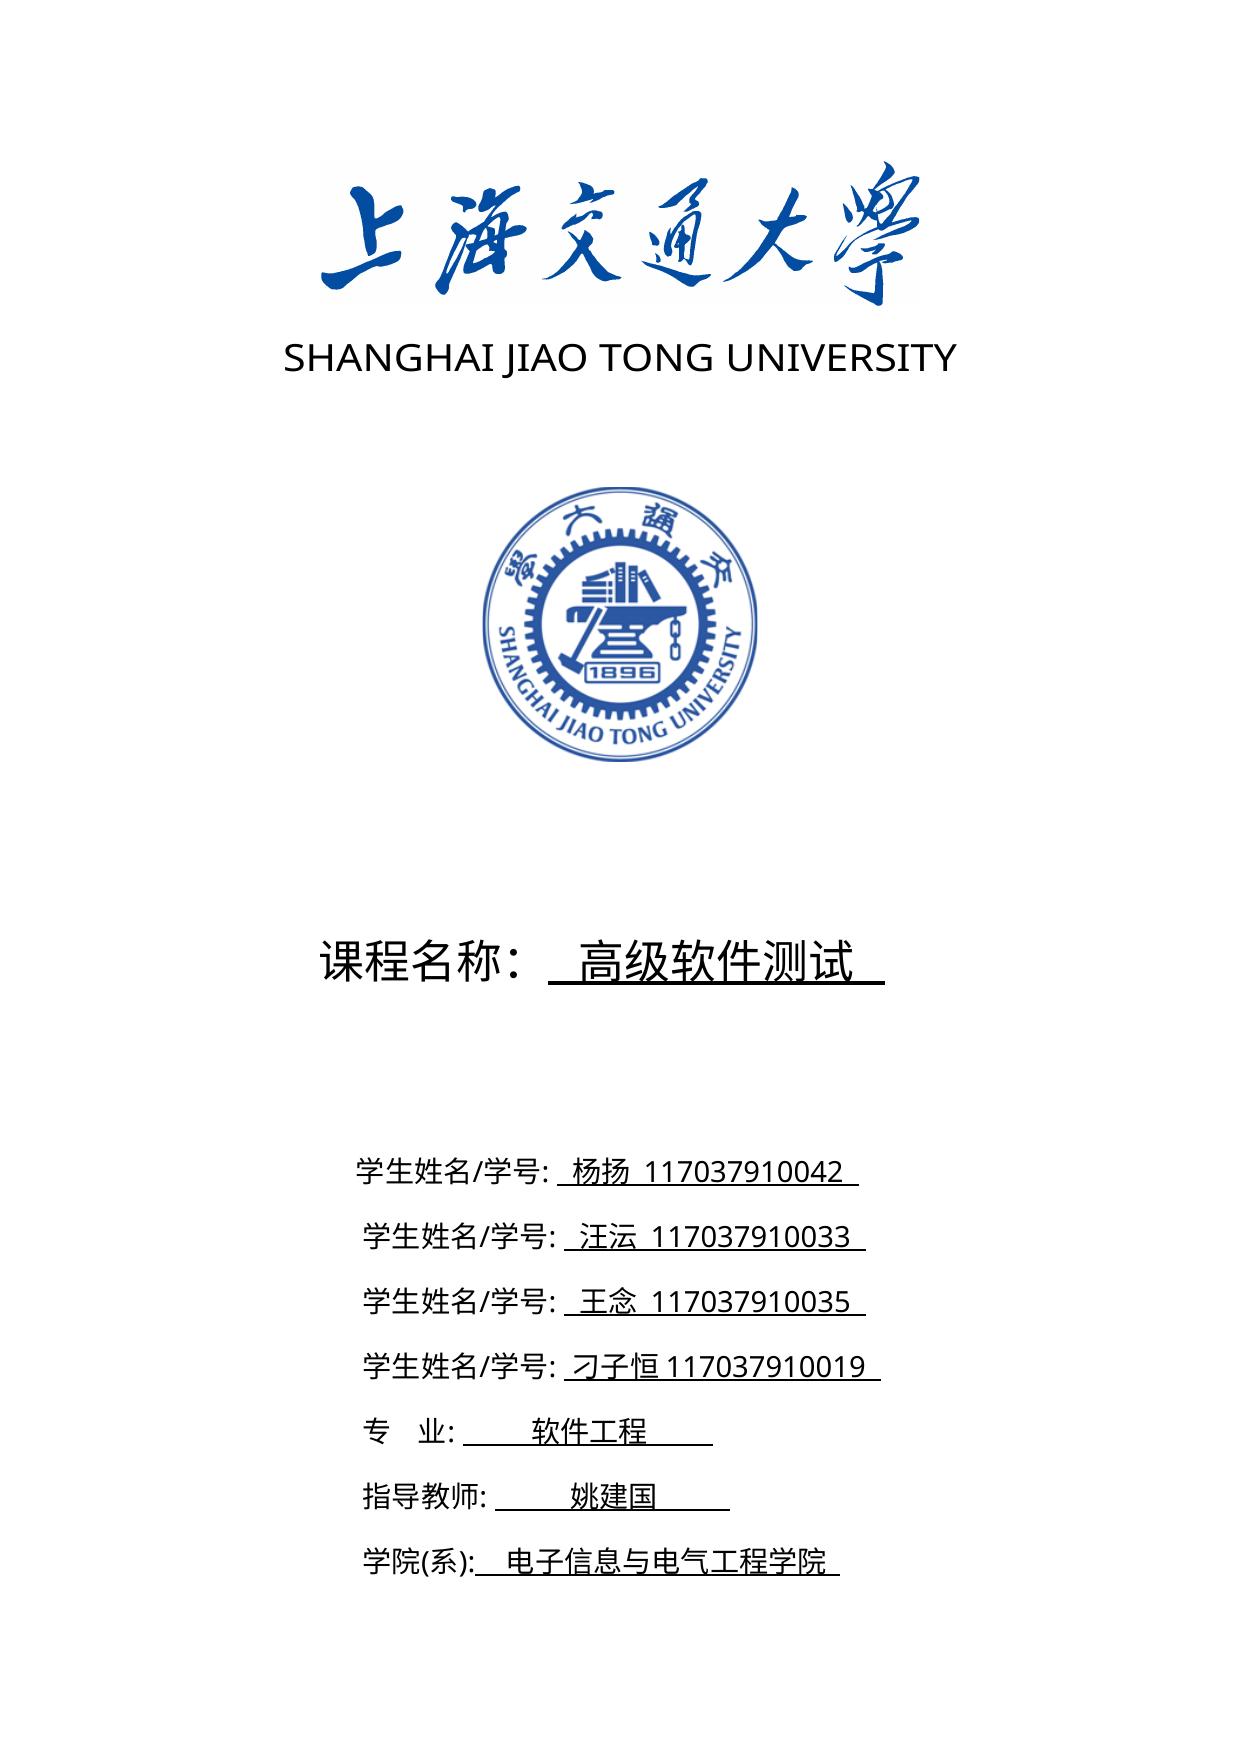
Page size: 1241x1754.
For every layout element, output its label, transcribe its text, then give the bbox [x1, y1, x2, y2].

text 专 业: 软件工程 [319, 1397, 1053, 1462]
text SHANGHAI JIAO TONG UNIVERSITY [187, 324, 1053, 389]
text 学生姓名/学号: 刁子恒 117037910019 [319, 1332, 1053, 1397]
text 指导教师: 姚建国 [319, 1462, 1053, 1527]
text 学生姓名/学号: 汪沄 117037910033 [319, 1202, 1053, 1267]
text 学生姓名/学号: 王念 117037910035 [319, 1267, 1053, 1332]
picture [482, 487, 758, 762]
picture [321, 161, 920, 306]
text 学院(系): 电子信息与电气工程学院 [319, 1527, 1053, 1592]
text 课程名称： 高级软件测试 [275, 909, 1053, 1007]
text 学生姓名/学号: 杨扬 117037910042 [231, 1137, 1053, 1202]
